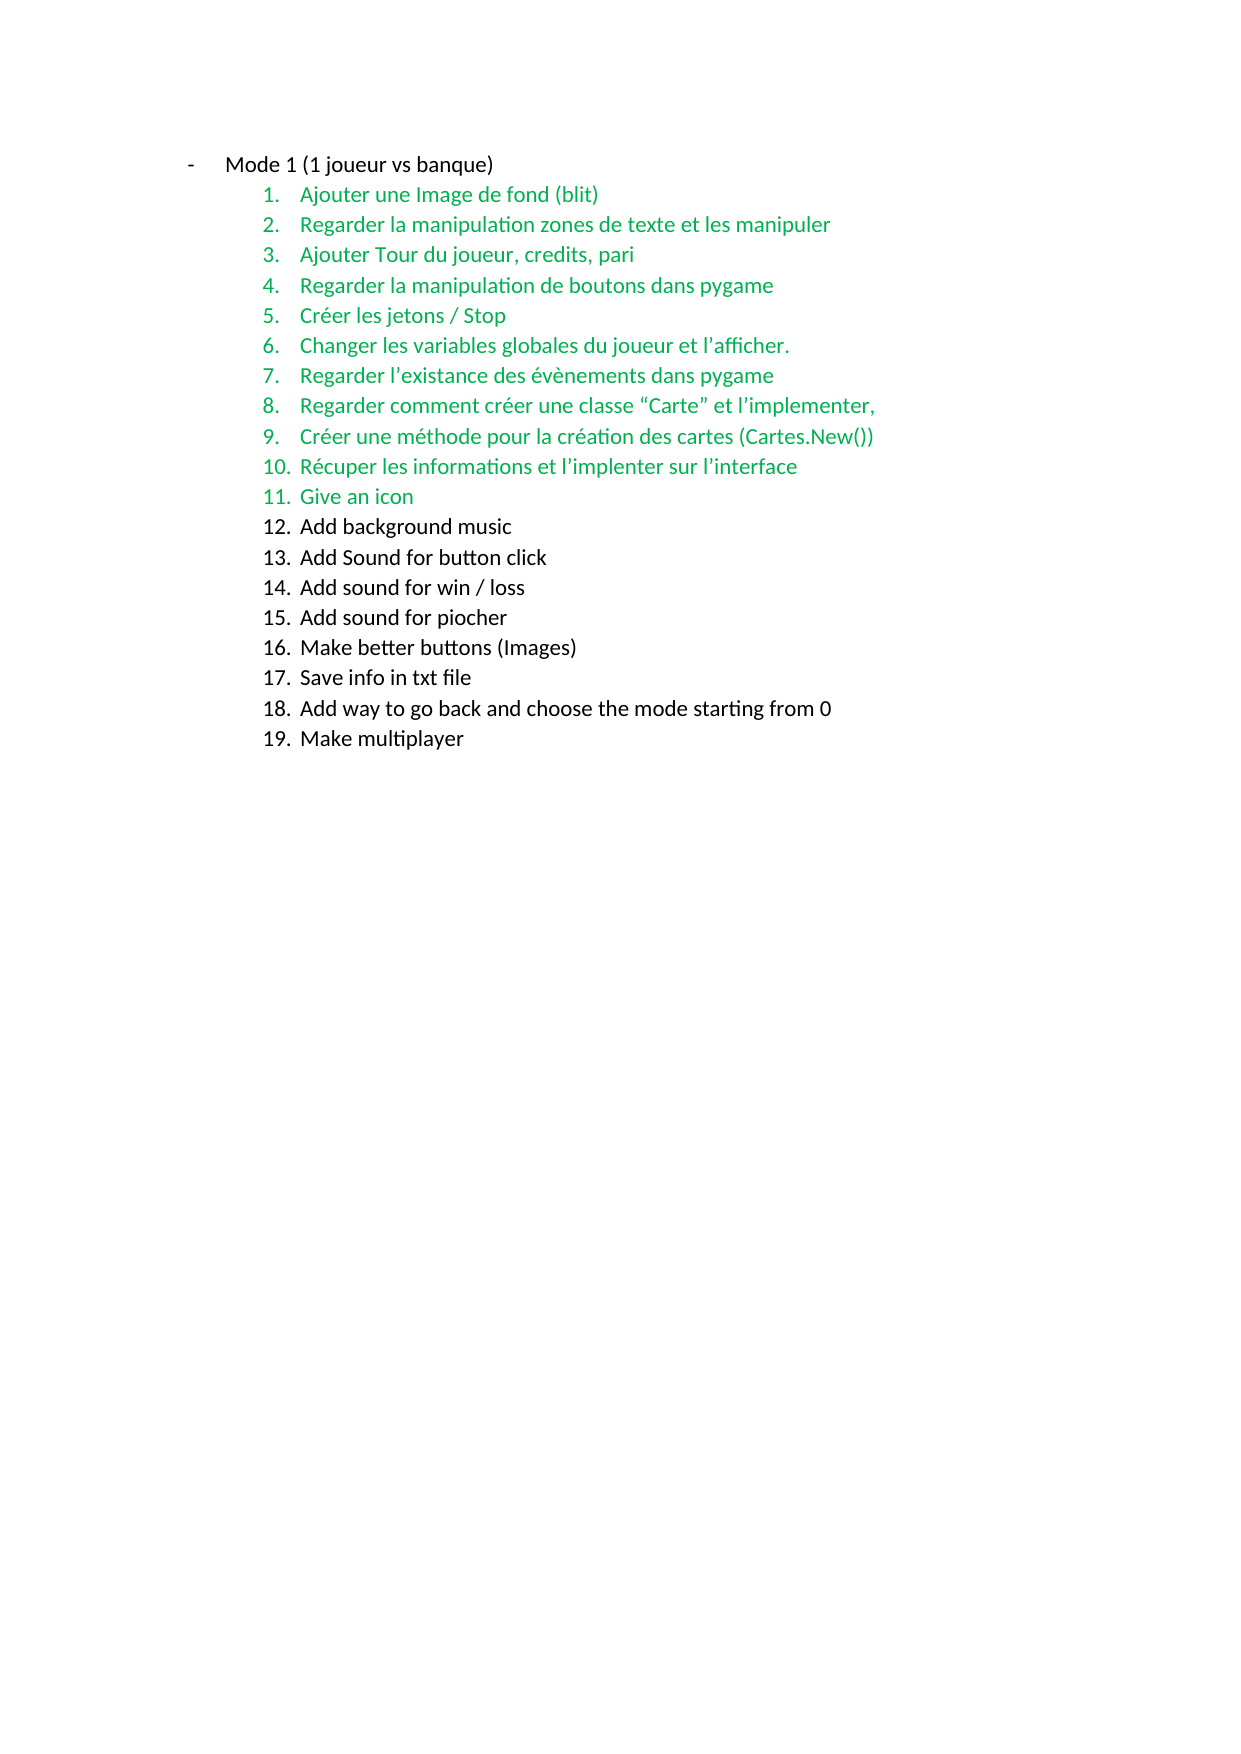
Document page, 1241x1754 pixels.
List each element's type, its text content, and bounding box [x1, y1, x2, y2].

list Mode 1 (1 joueur vs banque) [187, 150, 1090, 178]
list Regarder l’existance des évènements dans pygame [262, 361, 1090, 389]
list Créer une méthode pour la création des cartes (Cartes.New()) [262, 422, 1090, 450]
list Add background music [262, 512, 1090, 541]
list Regarder la manipulation de boutons dans pygame [262, 271, 1090, 299]
list Give an icon [262, 482, 1090, 510]
list Add way to go back and choose the mode starting from 0 [262, 694, 1090, 722]
list Add sound for win / loss [262, 573, 1090, 601]
list Changer les variables globales du joueur et l’afficher. [262, 331, 1090, 359]
list Ajouter Tour du joueur, credits, pari [262, 241, 1090, 269]
list Make better buttons (Images) [262, 633, 1090, 661]
list Save info in txt file [262, 663, 1090, 692]
list Make multiplayer [262, 724, 1090, 752]
list Regarder la manipulation zones de texte et les manipuler [262, 210, 1090, 238]
list Ajouter une Image de fond (blit) [262, 180, 1090, 208]
list Regarder comment créer une classe “Carte” et l’implementer, [262, 392, 1090, 420]
list Créer les jetons / Stop [262, 301, 1090, 329]
list Récuper les informations et l’implenter sur l’interface [262, 452, 1090, 480]
list Add Sound for button click [262, 543, 1090, 571]
list Add sound for piocher [262, 603, 1090, 631]
